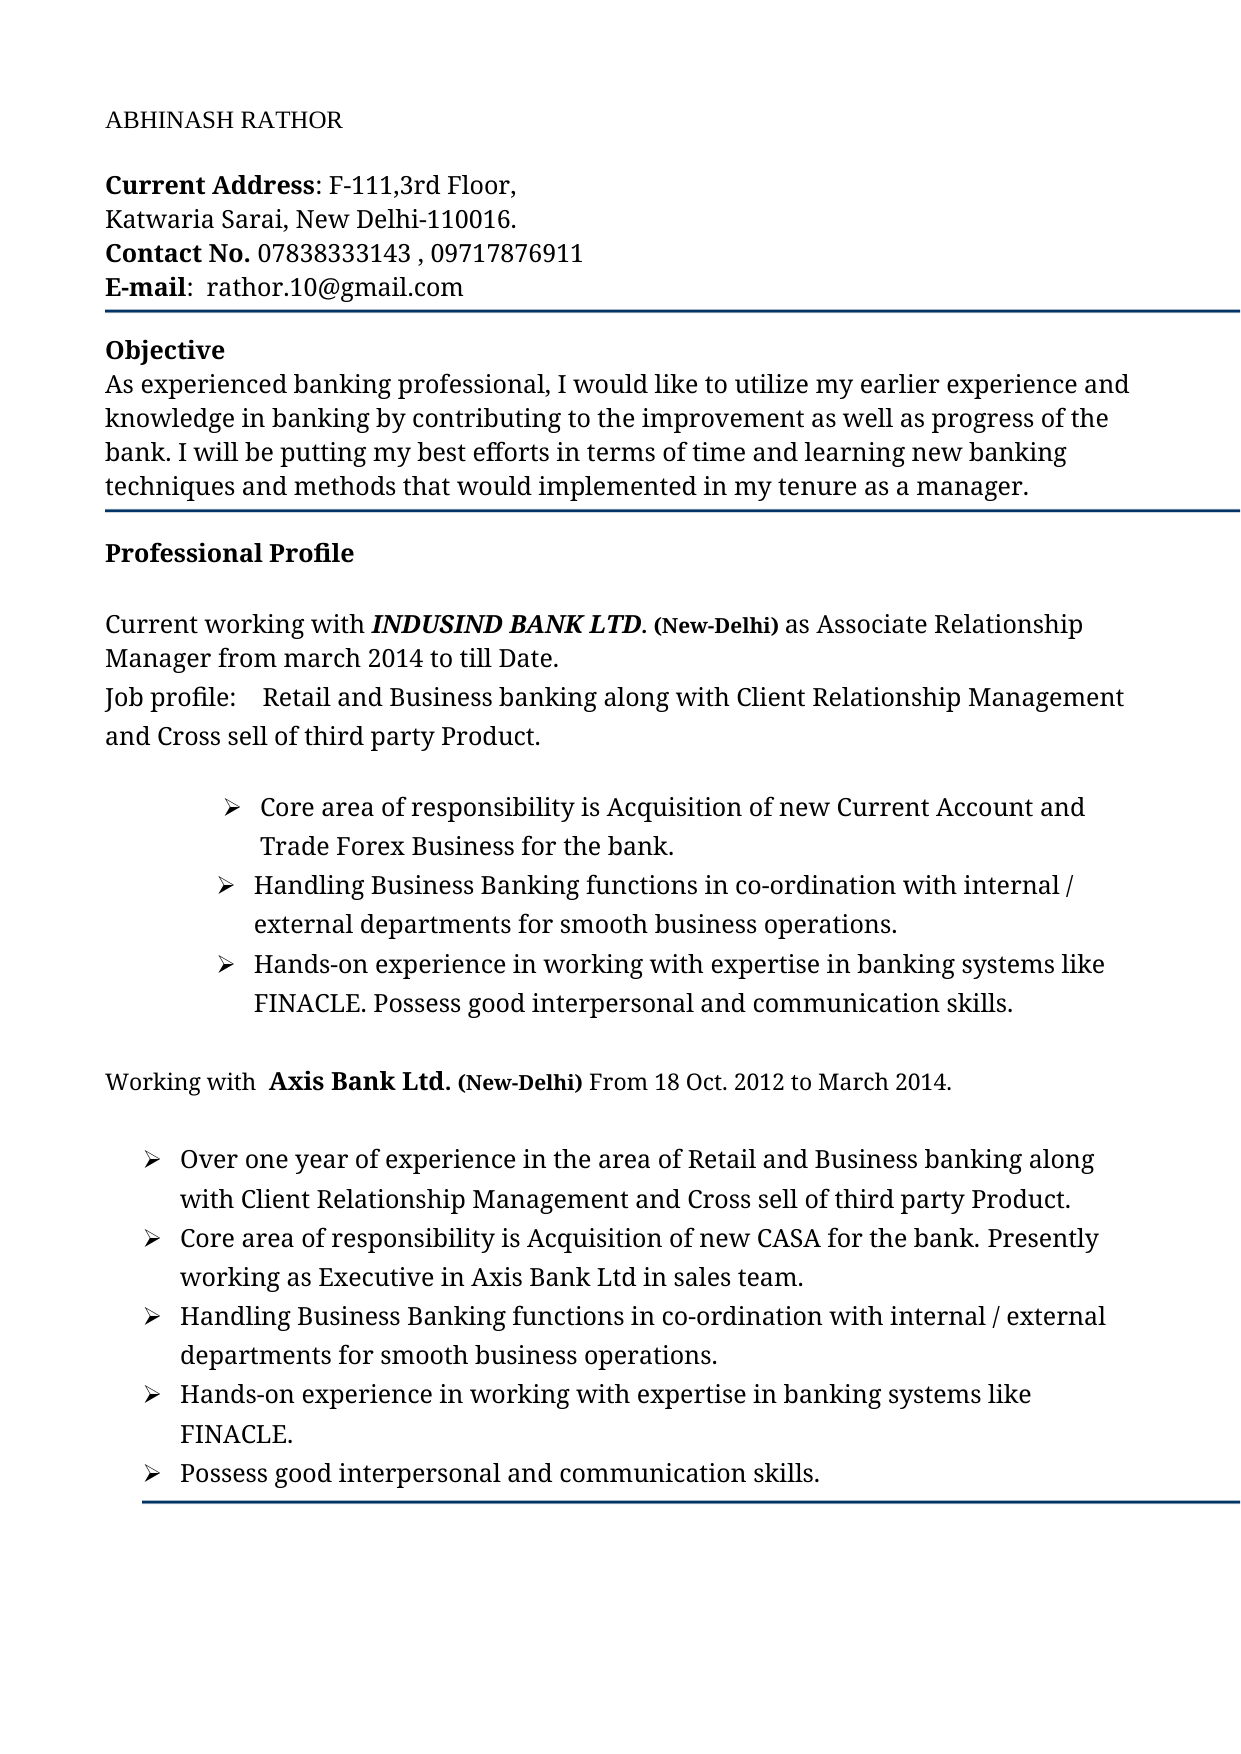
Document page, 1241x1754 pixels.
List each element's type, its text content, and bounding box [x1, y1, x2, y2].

picture [142, 1494, 1241, 1511]
list Job profile: Retail and Business banking along with Client Relationship Management and Cross sell of third party Product. [105, 679, 1135, 752]
list Hands-on experience in working with expertise in banking systems like FINACLE. [142, 1377, 1135, 1450]
text Katwaria Sarai, New Delhi-110016. [105, 202, 1135, 236]
list Core area of responsibility is Acquisition of new CASA for the bank. Presently working as Executive in Axis Bank Ltd in sales team. [142, 1221, 1135, 1294]
picture [105, 503, 1241, 519]
text ABHINASH RATHOR [105, 105, 1135, 134]
list Over one year of experience in the area of Retail and Business banking along with Client Relationship Management and Cross sell of third party Product. [142, 1142, 1135, 1215]
picture [105, 303, 1241, 320]
list Hands-on experience in working with expertise in banking systems like FINACLE. Possess good interpersonal and communication skills. [216, 946, 1135, 1019]
list Core area of responsibility is Acquisition of new Current Account and Trade Forex Business for the bank. [222, 790, 1135, 863]
list Handling Business Banking functions in co-ordination with internal / external departments for smooth business operations. [216, 868, 1135, 941]
text Current working with INDUSIND BANK LTD. (New-Delhi) as Associate Relationship Manager from march 2014 to till Date. [105, 607, 1135, 675]
list Handling Business Banking functions in co-ordination with internal / external departments for smooth business operations. [142, 1299, 1135, 1372]
text Objective [105, 333, 1135, 367]
text Professional Profile [105, 536, 1135, 570]
text E-mail: rathor.10@gmail.com [105, 270, 1135, 303]
text Contact No. 07838333143 , 09717876911 [105, 236, 1135, 270]
text Current Address: F-111,3rd Floor, [105, 134, 1135, 202]
list Working with Axis Bank Ltd. (New-Delhi) From 18 Oct. 2012 to March 2014. [105, 1064, 1135, 1098]
list Possess good interpersonal and communication skills. [142, 1456, 1135, 1489]
